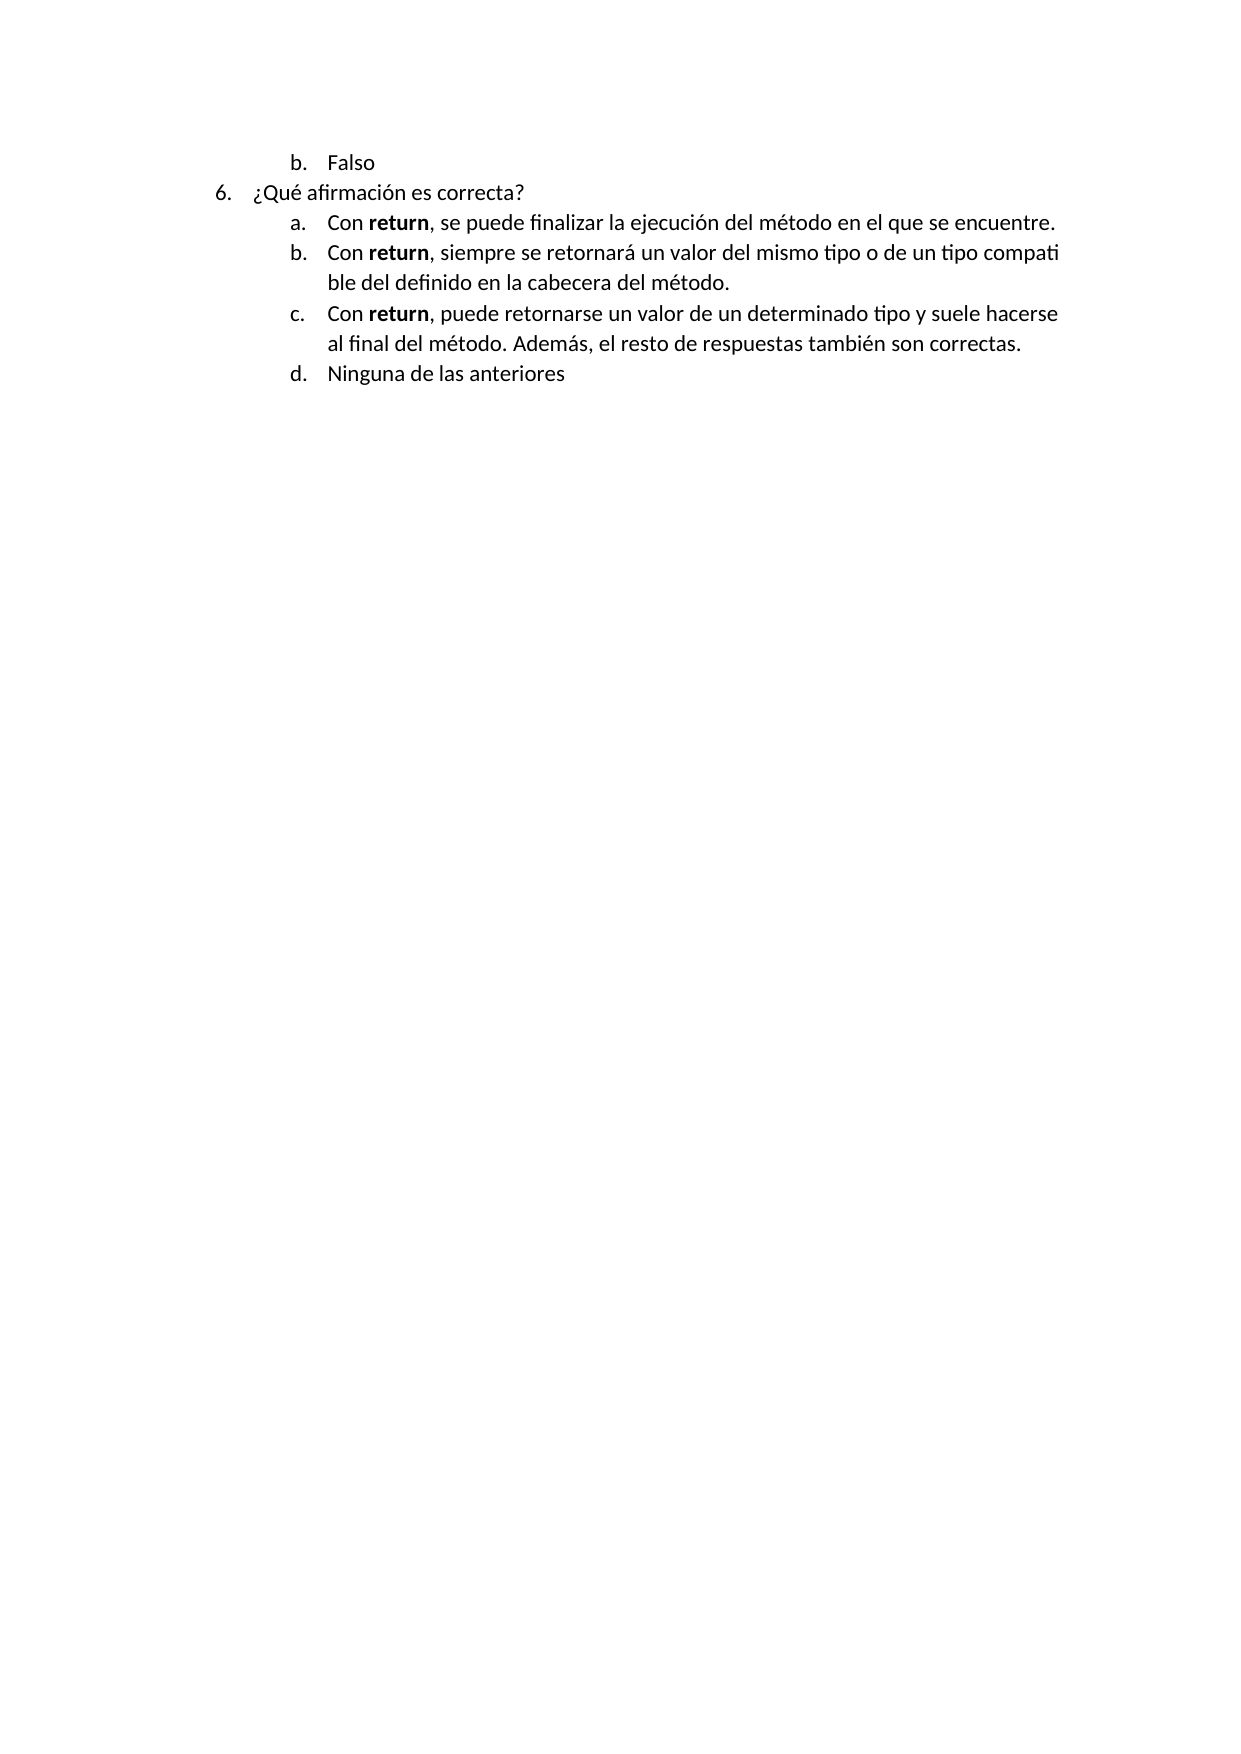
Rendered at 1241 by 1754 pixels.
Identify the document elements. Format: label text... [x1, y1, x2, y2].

list Falso [290, 148, 1063, 176]
list Ninguna de las anteriores [290, 359, 1063, 387]
list Con return, siempre se retornará un valor del mismo tipo o de un tipo compatible del definido en la cabecera del método. [290, 238, 1063, 296]
list ¿Qué afirmación es correcta? [215, 178, 1063, 206]
list Con return, puede retornarse un valor de un determinado tipo y suele hacerse al final del método. Además, el resto de respuestas también son correctas. [290, 299, 1063, 357]
list Con return, se puede finalizar la ejecución del método en el que se encuentre. [290, 208, 1063, 236]
